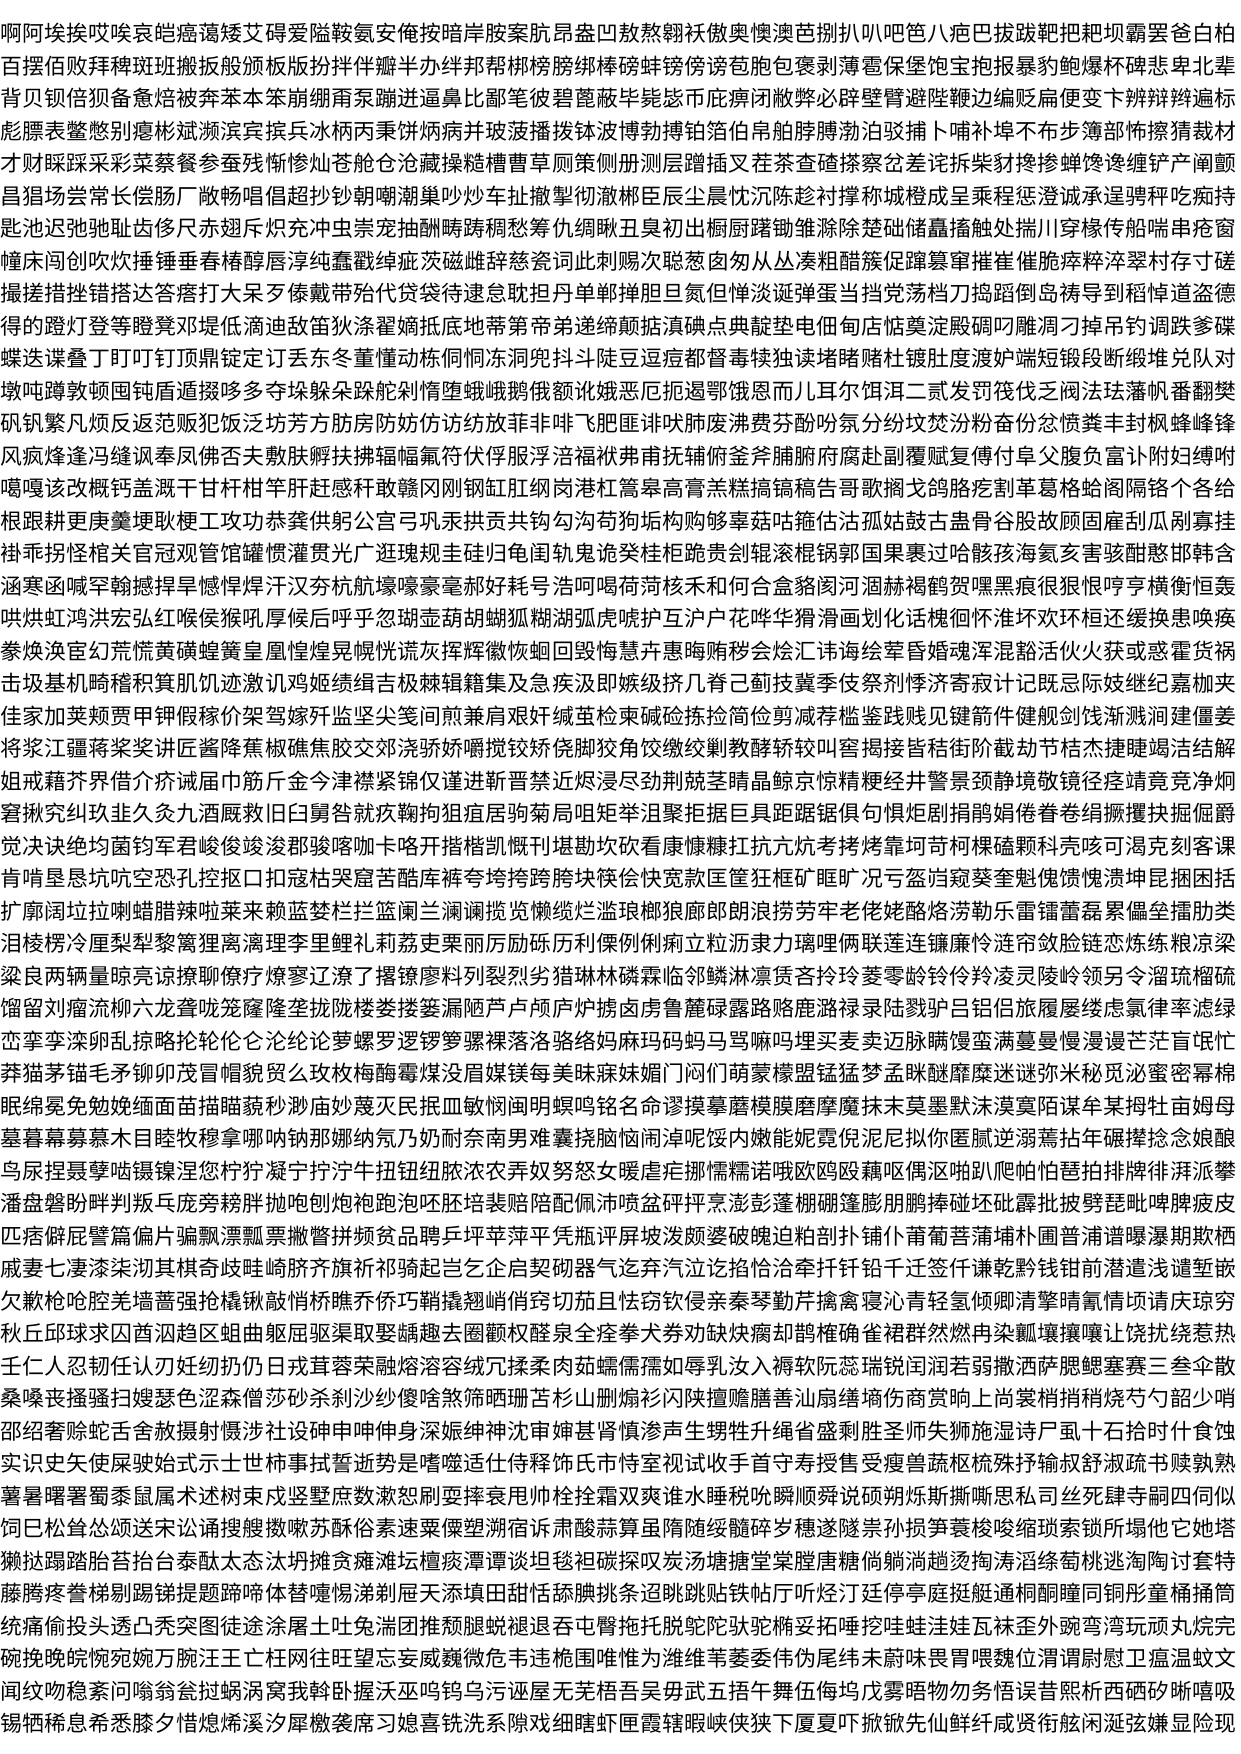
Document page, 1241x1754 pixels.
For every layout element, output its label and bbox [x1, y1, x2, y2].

text [0, 16, 1240, 1738]
